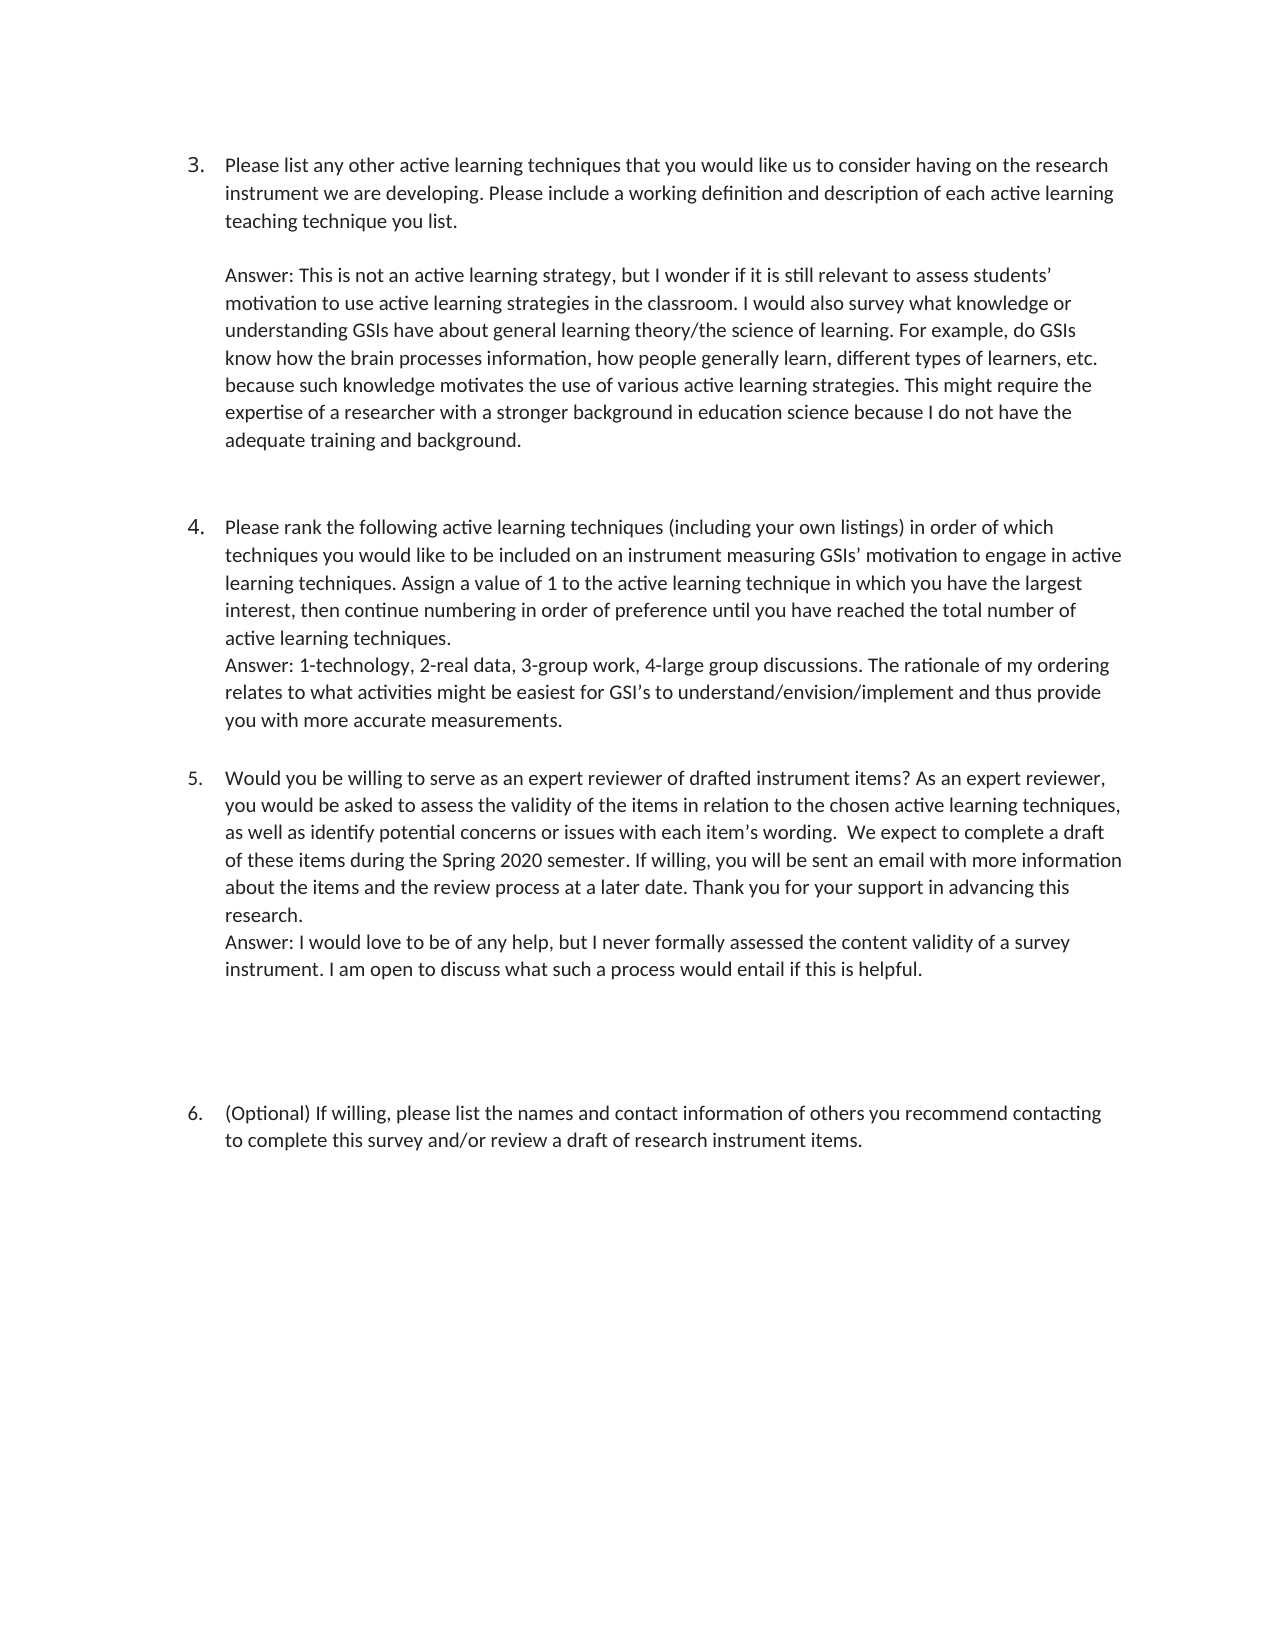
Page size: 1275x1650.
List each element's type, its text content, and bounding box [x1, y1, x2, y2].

list (Optional) If willing, please list the names and contact information of others you recommend contacting to complete this survey and/or review a draft of research instrument items. [187, 1100, 1125, 1153]
list Please rank the following active learning techniques (including your own listings) in order of which techniques you would like to be included on an instrument measuring GSIs’ motivation to engage in active learning techniques. Assign a value of 1 to the active learning technique in which you have the largest interest, then continue numbering in order of preference until you have reached the total number of active learning techniques. [187, 512, 1125, 650]
list Answer: 1-technology, 2-real data, 3-group work, 4-large group discussions. The rationale of my ordering relates to what activities might be easiest for GSI’s to understand/envision/implement and thus provide you with more accurate measurements. [225, 652, 1125, 763]
list Please list any other active learning techniques that you would like us to consider having on the research instrument we are developing. Please include a working definition and description of each active learning teaching technique you list. Answer: This is not an active learning strategy, but I wonder if it is still relevant to assess students’ motivation to use active learning strategies in the classroom. I would also survey what knowledge or understanding GSIs have about general learning theory/the science of learning. For example, do GSIs know how the brain processes information, how people generally learn, different types of learners, etc. because such knowledge motivates the use of various active learning strategies. This might require the expertise of a researcher with a stronger background in education science because I do not have the adequate training and background. [187, 150, 1125, 452]
list Would you be willing to serve as an expert reviewer of drafted instrument items? As an expert reviewer, you would be asked to assess the validity of the items in relation to the chosen active learning techniques, as well as identify potential concerns or issues with each item’s wording. We expect to complete a draft of these items during the Spring 2020 semester. If willing, you will be sent an email with more information about the items and the review process at a later date. Thank you for your support in advancing this research. Answer: I would love to be of any help, but I never formally assessed the content validity of a survey instrument. I am open to discuss what such a process would entail if this is helpful. [187, 765, 1125, 982]
